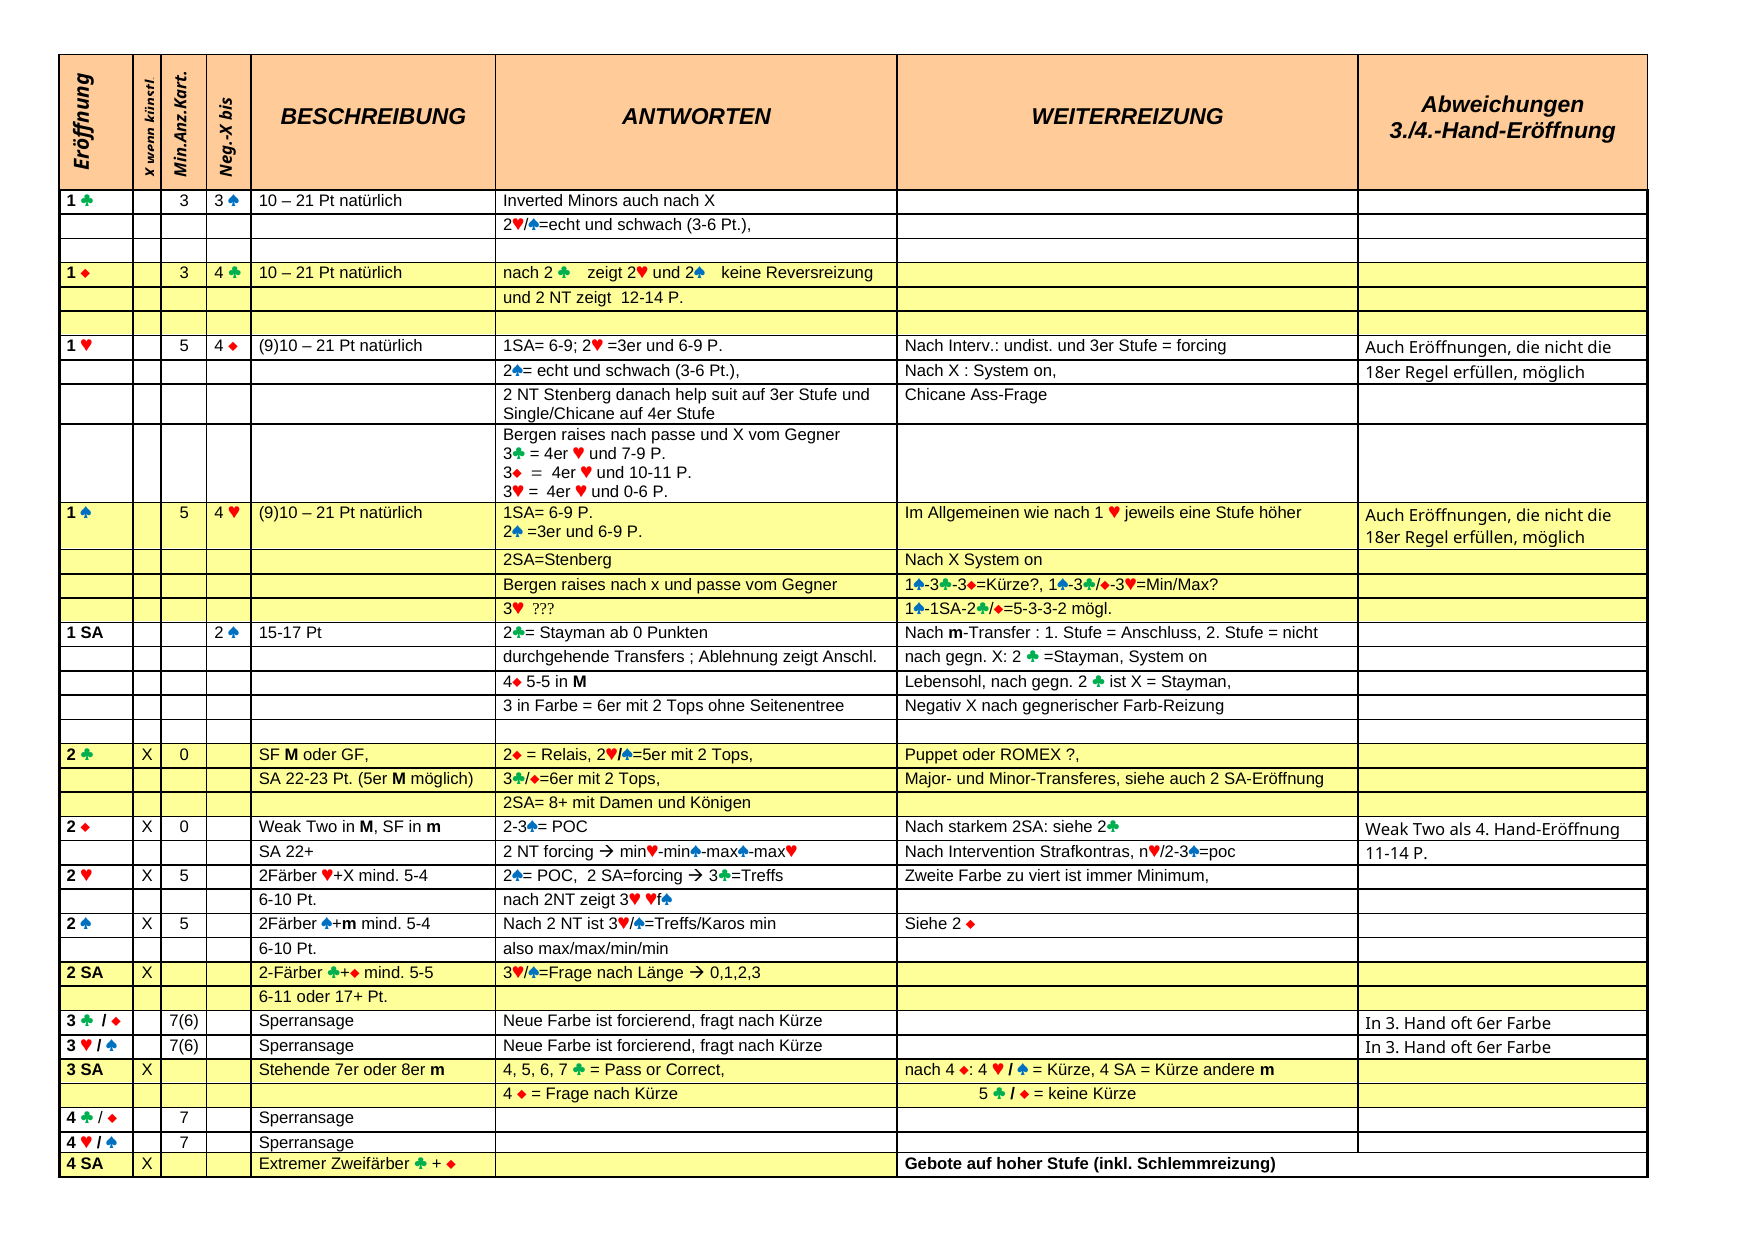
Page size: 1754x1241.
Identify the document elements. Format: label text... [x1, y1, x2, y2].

table_cell nach gegn. X: 2 =Stayman, System on [898, 647, 1357, 670]
table_cell [898, 938, 1357, 961]
table_cell 4 / [61, 1133, 132, 1152]
table_cell [1359, 769, 1646, 791]
table_header Min.Anz.Kart. [162, 55, 206, 189]
table_cell 6-11 oder 17+ Pt. [252, 987, 495, 1010]
table_cell 3 [207, 191, 250, 213]
table_cell Lebensohl, nach gegn. 2 ist X = Stayman, [898, 672, 1357, 694]
table_cell [162, 239, 206, 262]
table_cell [1359, 312, 1646, 334]
table_cell [134, 1084, 160, 1107]
table_cell [252, 696, 495, 718]
table_cell 1 [61, 336, 132, 359]
table_cell 0 [162, 817, 206, 840]
table_cell [252, 312, 495, 334]
table_cell Sperransage [252, 1108, 495, 1131]
table_cell [252, 599, 495, 621]
table_cell [134, 696, 160, 718]
table_cell 3/=6er mit 2 Tops, [496, 769, 896, 791]
table_cell Auch Eröffnungen, die nicht die 18er Regel erfüllen, möglich [1359, 503, 1646, 548]
table_cell Nach 2 NT ist 3/=Treffs/Karos min [496, 914, 896, 937]
table_cell [61, 385, 132, 423]
table_cell X [134, 744, 160, 767]
table_cell [61, 1084, 132, 1107]
table_cell [61, 599, 132, 621]
table_cell [61, 647, 132, 670]
table_cell nach 2 zeigt 2 und 2 keine Reversreizung [496, 263, 896, 286]
table_cell nach 2NT zeigt 3 f [496, 890, 896, 913]
table_cell Negativ X nach gegnerischer Farb-Reizung [898, 696, 1357, 718]
table_cell 2 NT forcing min-min-max-max [496, 841, 896, 864]
table_cell [134, 385, 160, 423]
table_cell [134, 793, 160, 816]
table_cell Gebote auf hoher Stufe (inkl. Schlemmreizung) [898, 1153, 1646, 1176]
table_cell [207, 866, 250, 888]
table_cell [496, 987, 896, 1010]
table_cell [162, 1084, 206, 1107]
table_cell 4, 5, 6, 7 = Pass or Correct, [496, 1060, 896, 1082]
table_cell [162, 550, 206, 573]
table_cell [1359, 647, 1646, 670]
table_cell [207, 696, 250, 718]
table_cell SA 22-23 Pt. (5er M möglich) [252, 769, 495, 791]
table_cell [162, 361, 206, 383]
table_header Eröffnung [60, 55, 132, 189]
table_cell [207, 239, 250, 262]
table_cell [162, 647, 206, 670]
table_cell Bergen raises nach passe und X vom Gegner 3 = 4er und 7-9 P. 3 = 4er und 10-11 P. 3 = 4er und 0-6 P. [496, 425, 896, 502]
table_cell [134, 841, 160, 864]
table_cell X [134, 1060, 160, 1082]
table_cell [1359, 1133, 1646, 1152]
table_cell [1359, 963, 1646, 985]
table_cell [207, 1108, 250, 1131]
table_cell [252, 288, 495, 310]
table_cell [207, 385, 250, 423]
table_cell 0 [162, 744, 206, 767]
table_cell 1 [61, 263, 132, 286]
table_cell [898, 720, 1357, 743]
table_cell 7(6) [162, 1036, 206, 1058]
table_cell Neue Farbe ist forcierend, fragt nach Kürze [496, 1011, 896, 1034]
table_cell 6-10 Pt. [252, 890, 495, 913]
table_cell 4 SA [61, 1153, 132, 1176]
table_cell 2 [61, 866, 132, 888]
table_cell [207, 1153, 250, 1176]
table_cell 2 [61, 744, 132, 767]
table_cell [1359, 696, 1646, 718]
table_cell [134, 1133, 160, 1152]
table_cell [1359, 987, 1646, 1010]
table_cell [252, 1084, 495, 1107]
table_cell Puppet oder ROMEX ?, [898, 744, 1357, 767]
table_cell [162, 1153, 206, 1176]
table_cell [496, 1153, 896, 1176]
table_cell 4 [207, 503, 250, 548]
table_cell 3 SA [61, 1060, 132, 1082]
table_cell [898, 239, 1357, 262]
table_cell Nach X System on [898, 550, 1357, 573]
table_cell [134, 191, 160, 213]
table_cell [61, 425, 132, 502]
table_cell [1359, 890, 1646, 913]
table_cell [898, 963, 1357, 985]
table_cell [61, 312, 132, 334]
table_cell [1359, 550, 1646, 573]
table_header ANTWORTEN [496, 55, 896, 189]
table_cell Nach m-Transfer : 1. Stufe = Anschluss, 2. Stufe = nicht [898, 623, 1357, 646]
table_cell [207, 312, 250, 334]
table_cell [61, 550, 132, 573]
table_cell 5 [162, 503, 206, 548]
table_cell [207, 890, 250, 913]
table_cell [134, 599, 160, 621]
table_cell [1359, 672, 1646, 694]
table_cell [1359, 288, 1646, 310]
table_cell Siehe 2 [898, 914, 1357, 937]
table_cell und 2 NT zeigt 12-14 P. [496, 288, 896, 310]
table_cell In 3. Hand oft 6er Farbe [1359, 1011, 1646, 1034]
table_cell [207, 793, 250, 816]
table_cell [207, 1036, 250, 1058]
table_cell durchgehende Transfers ; Ablehnung zeigt Anschl. [496, 647, 896, 670]
table_cell nach 4 : 4 / = Kürze, 4 SA = Kürze andere m [898, 1060, 1357, 1082]
table_cell [898, 987, 1357, 1010]
table_cell X [134, 817, 160, 840]
table_cell [134, 575, 160, 597]
table_header Neg.-X bis [207, 55, 250, 189]
table_cell [162, 425, 206, 502]
table_cell 5 [162, 914, 206, 937]
table_cell 2Färber +m mind. 5-4 [252, 914, 495, 937]
table_cell [1359, 866, 1646, 888]
table_cell Extremer Zweifärber + [252, 1153, 495, 1176]
table_cell [61, 239, 132, 262]
table_cell [134, 672, 160, 694]
table_cell 5 / = keine Kürze [898, 1084, 1357, 1107]
table_cell [207, 215, 250, 237]
table_cell [162, 987, 206, 1010]
table_cell 3 / [61, 1036, 132, 1058]
table_cell [252, 793, 495, 816]
table_cell [252, 215, 495, 237]
table_cell [252, 385, 495, 423]
table_cell [134, 1036, 160, 1058]
table_cell [252, 647, 495, 670]
table_cell [898, 263, 1357, 286]
table_cell [898, 288, 1357, 310]
table_cell [207, 425, 250, 502]
table_cell [207, 841, 250, 864]
table_cell 1 [61, 191, 132, 213]
table_cell [1359, 1108, 1646, 1131]
table_cell [61, 361, 132, 383]
table_cell also max/max/min/min [496, 938, 896, 961]
table_cell [162, 623, 206, 646]
table_cell 2= Stayman ab 0 Punkten [496, 623, 896, 646]
table_cell [134, 623, 160, 646]
table_cell 1-1SA-2/=5-3-3-2 mögl. [898, 599, 1357, 621]
table_cell 4 [207, 336, 250, 359]
table_cell [207, 817, 250, 840]
table_cell [162, 288, 206, 310]
table_cell 5 [162, 866, 206, 888]
table_cell Stehende 7er oder 8er m [252, 1060, 495, 1082]
table_cell [61, 890, 132, 913]
table_cell 11-14 P. [1359, 841, 1646, 864]
table_cell [1359, 599, 1646, 621]
table_cell [898, 1011, 1357, 1034]
table_cell 15-17 Pt [252, 623, 495, 646]
table_cell Weak Two als 4. Hand-Eröffnung [1359, 817, 1646, 840]
table_cell X [134, 914, 160, 937]
table_cell [162, 385, 206, 423]
table_cell 2 SA [61, 963, 132, 985]
table_cell 4 5-5 in M [496, 672, 896, 694]
table_cell 2 [61, 817, 132, 840]
table_cell [61, 938, 132, 961]
table_cell [1359, 263, 1646, 286]
table_cell [207, 550, 250, 573]
table_cell [162, 672, 206, 694]
table_cell 4 = Frage nach Kürze [496, 1084, 896, 1107]
table_cell 3/=Frage nach Länge 0,1,2,3 [496, 963, 896, 985]
table_cell 2 [61, 914, 132, 937]
table_cell [134, 938, 160, 961]
table_cell 7(6) [162, 1011, 206, 1034]
table_cell Nach Interv.: undist. und 3er Stufe = forcing [898, 336, 1357, 359]
table_cell [134, 263, 160, 286]
table_cell [1359, 720, 1646, 743]
table_cell [1359, 938, 1646, 961]
table_cell [134, 215, 160, 237]
table_cell [162, 793, 206, 816]
table_cell [898, 890, 1357, 913]
table_cell 1SA= 6-9 P. 2 =3er und 6-9 P. [496, 503, 896, 548]
table_cell [1359, 191, 1646, 213]
table_cell [134, 987, 160, 1010]
table_cell Chicane Ass-Frage [898, 385, 1357, 423]
table_cell [207, 1133, 250, 1152]
table_cell [61, 841, 132, 864]
table_cell X [134, 963, 160, 985]
table_cell [61, 672, 132, 694]
table_cell 2-Färber + mind. 5-5 [252, 963, 495, 985]
table_cell [252, 239, 495, 262]
table_cell [134, 1011, 160, 1034]
table_cell [162, 215, 206, 237]
table_cell [61, 696, 132, 718]
table_cell Sperransage [252, 1036, 495, 1058]
table_cell [162, 312, 206, 334]
table_cell Auch Eröffnungen, die nicht die [1359, 336, 1646, 359]
table_cell [1359, 425, 1646, 502]
table_cell [134, 769, 160, 791]
table_cell [207, 288, 250, 310]
table_cell 2 = Relais, 2/=5er mit 2 Tops, [496, 744, 896, 767]
table_header X wenn künstl. [134, 55, 160, 189]
table_cell 2= echt und schwach (3-6 Pt.), [496, 361, 896, 383]
table_cell [207, 1060, 250, 1082]
table_cell 3 in Farbe = 6er mit 2 Tops ohne Seitenentree [496, 696, 896, 718]
table_cell [1359, 744, 1646, 767]
table_cell 10 – 21 Pt natürlich [252, 263, 495, 286]
table_header Abweichungen 3./4.-Hand-Eröffnung [1359, 55, 1647, 189]
table_cell [496, 312, 896, 334]
table_cell [134, 1108, 160, 1131]
table_cell [162, 1060, 206, 1082]
table_cell Bergen raises nach x und passe vom Gegner [496, 575, 896, 597]
table_cell Neue Farbe ist forcierend, fragt nach Kürze [496, 1036, 896, 1058]
table_cell [207, 361, 250, 383]
table_cell [898, 1108, 1357, 1131]
table_cell SF M oder GF, [252, 744, 495, 767]
table_cell 2Färber +X mind. 5-4 [252, 866, 495, 888]
table_cell (9)10 – 21 Pt natürlich [252, 336, 495, 359]
table_cell [162, 575, 206, 597]
table_cell 3 ??? [496, 599, 896, 621]
table_cell [898, 1133, 1357, 1152]
table_cell [898, 1036, 1357, 1058]
table_cell Zweite Farbe zu viert ist immer Minimum, [898, 866, 1357, 888]
table_cell [207, 938, 250, 961]
table_cell Sperransage [252, 1133, 495, 1152]
table_cell [252, 720, 495, 743]
table_cell [496, 1108, 896, 1131]
table_cell [162, 720, 206, 743]
table_cell [162, 890, 206, 913]
table_cell [162, 696, 206, 718]
table_cell 1SA= 6-9; 2 =3er und 6-9 P. [496, 336, 896, 359]
table_cell 2= POC, 2 SA=forcing 3=Treffs [496, 866, 896, 888]
table_cell [207, 914, 250, 937]
table_cell [162, 841, 206, 864]
table_cell (9)10 – 21 Pt natürlich [252, 503, 495, 548]
table_cell 7 [162, 1133, 206, 1152]
table_cell [207, 575, 250, 597]
table_cell [61, 987, 132, 1010]
table_cell [496, 720, 896, 743]
table_cell [1359, 1060, 1646, 1082]
table_cell 2/=echt und schwach (3-6 Pt.), [496, 215, 896, 237]
table_cell 3 / [61, 1011, 132, 1034]
table_cell [1359, 385, 1646, 423]
table_cell [207, 963, 250, 985]
table_cell [207, 769, 250, 791]
table_cell [1359, 1084, 1646, 1107]
table_cell 4 [207, 263, 250, 286]
table_cell [207, 1011, 250, 1034]
table_cell 18er Regel erfüllen, möglich [1359, 361, 1646, 383]
table_header WEITERREIZUNG [898, 55, 1357, 189]
table_cell [134, 312, 160, 334]
table_cell X [134, 866, 160, 888]
table_cell [61, 769, 132, 791]
table_cell [134, 890, 160, 913]
table_cell Nach Intervention Strafkontras, n/2-3=poc [898, 841, 1357, 864]
table_cell [134, 550, 160, 573]
table_cell 5 [162, 336, 206, 359]
table_cell [134, 288, 160, 310]
table_cell [162, 938, 206, 961]
table_cell 2SA= 8+ mit Damen und Königen [496, 793, 896, 816]
table_cell [898, 215, 1357, 237]
table_cell [207, 1084, 250, 1107]
table_cell [61, 793, 132, 816]
table_cell SA 22+ [252, 841, 495, 864]
table_cell [61, 720, 132, 743]
table_cell 10 – 21 Pt natürlich [252, 191, 495, 213]
table_cell [134, 361, 160, 383]
table_cell [1359, 623, 1646, 646]
table_cell [252, 575, 495, 597]
table_cell X [134, 1153, 160, 1176]
table_cell [134, 425, 160, 502]
table_cell [207, 647, 250, 670]
table_cell [207, 744, 250, 767]
table_cell [134, 720, 160, 743]
table_cell [134, 647, 160, 670]
table_cell [496, 239, 896, 262]
table_cell 3 [162, 263, 206, 286]
table_cell Im Allgemeinen wie nach 1 jeweils eine Stufe höher [898, 503, 1357, 548]
table_cell [496, 1133, 896, 1152]
table_cell [207, 987, 250, 1010]
table_cell 1-3-3=Kürze?, 1-3/-3=Min/Max? [898, 575, 1357, 597]
table_cell [61, 575, 132, 597]
table_cell [207, 720, 250, 743]
table_cell Nach starkem 2SA: siehe 2 [898, 817, 1357, 840]
table_cell [162, 769, 206, 791]
table_cell In 3. Hand oft 6er Farbe [1359, 1036, 1646, 1058]
table_cell 1 [61, 503, 132, 548]
table_cell 2 [207, 623, 250, 646]
table_cell [207, 672, 250, 694]
table_cell Inverted Minors auch nach X [496, 191, 896, 213]
table_cell [207, 599, 250, 621]
table_cell [1359, 793, 1646, 816]
table_cell [1359, 239, 1646, 262]
table_cell [134, 336, 160, 359]
table_cell Sperransage [252, 1011, 495, 1034]
table_cell Nach X : System on, [898, 361, 1357, 383]
table_cell [61, 288, 132, 310]
table_cell [252, 425, 495, 502]
table_cell [898, 312, 1357, 334]
table_header BESCHREIBUNG [252, 55, 495, 189]
table_cell [898, 793, 1357, 816]
table_cell 1 SA [61, 623, 132, 646]
table_cell 7 [162, 1108, 206, 1131]
table_cell [252, 672, 495, 694]
table_cell [1359, 914, 1646, 937]
table_cell [134, 239, 160, 262]
table_cell Weak Two in M, SF in m [252, 817, 495, 840]
table_cell [61, 215, 132, 237]
table_cell [134, 503, 160, 548]
table_cell 4 / [61, 1108, 132, 1131]
table_cell 2 NT Stenberg danach help suit auf 3er Stufe und Single/Chicane auf 4er Stufe [496, 385, 896, 423]
table_cell [1359, 575, 1646, 597]
table_cell [252, 550, 495, 573]
table_cell 3 [162, 191, 206, 213]
table_cell [162, 963, 206, 985]
table_cell [252, 361, 495, 383]
table_cell 2-3= POC [496, 817, 896, 840]
table_cell [162, 599, 206, 621]
table_cell 2SA=Stenberg [496, 550, 896, 573]
table_cell [898, 425, 1357, 502]
table_cell Major- und Minor-Transferes, siehe auch 2 SA-Eröffnung [898, 769, 1357, 791]
table_cell [1359, 215, 1646, 237]
table_cell 6-10 Pt. [252, 938, 495, 961]
table_cell [898, 191, 1357, 213]
